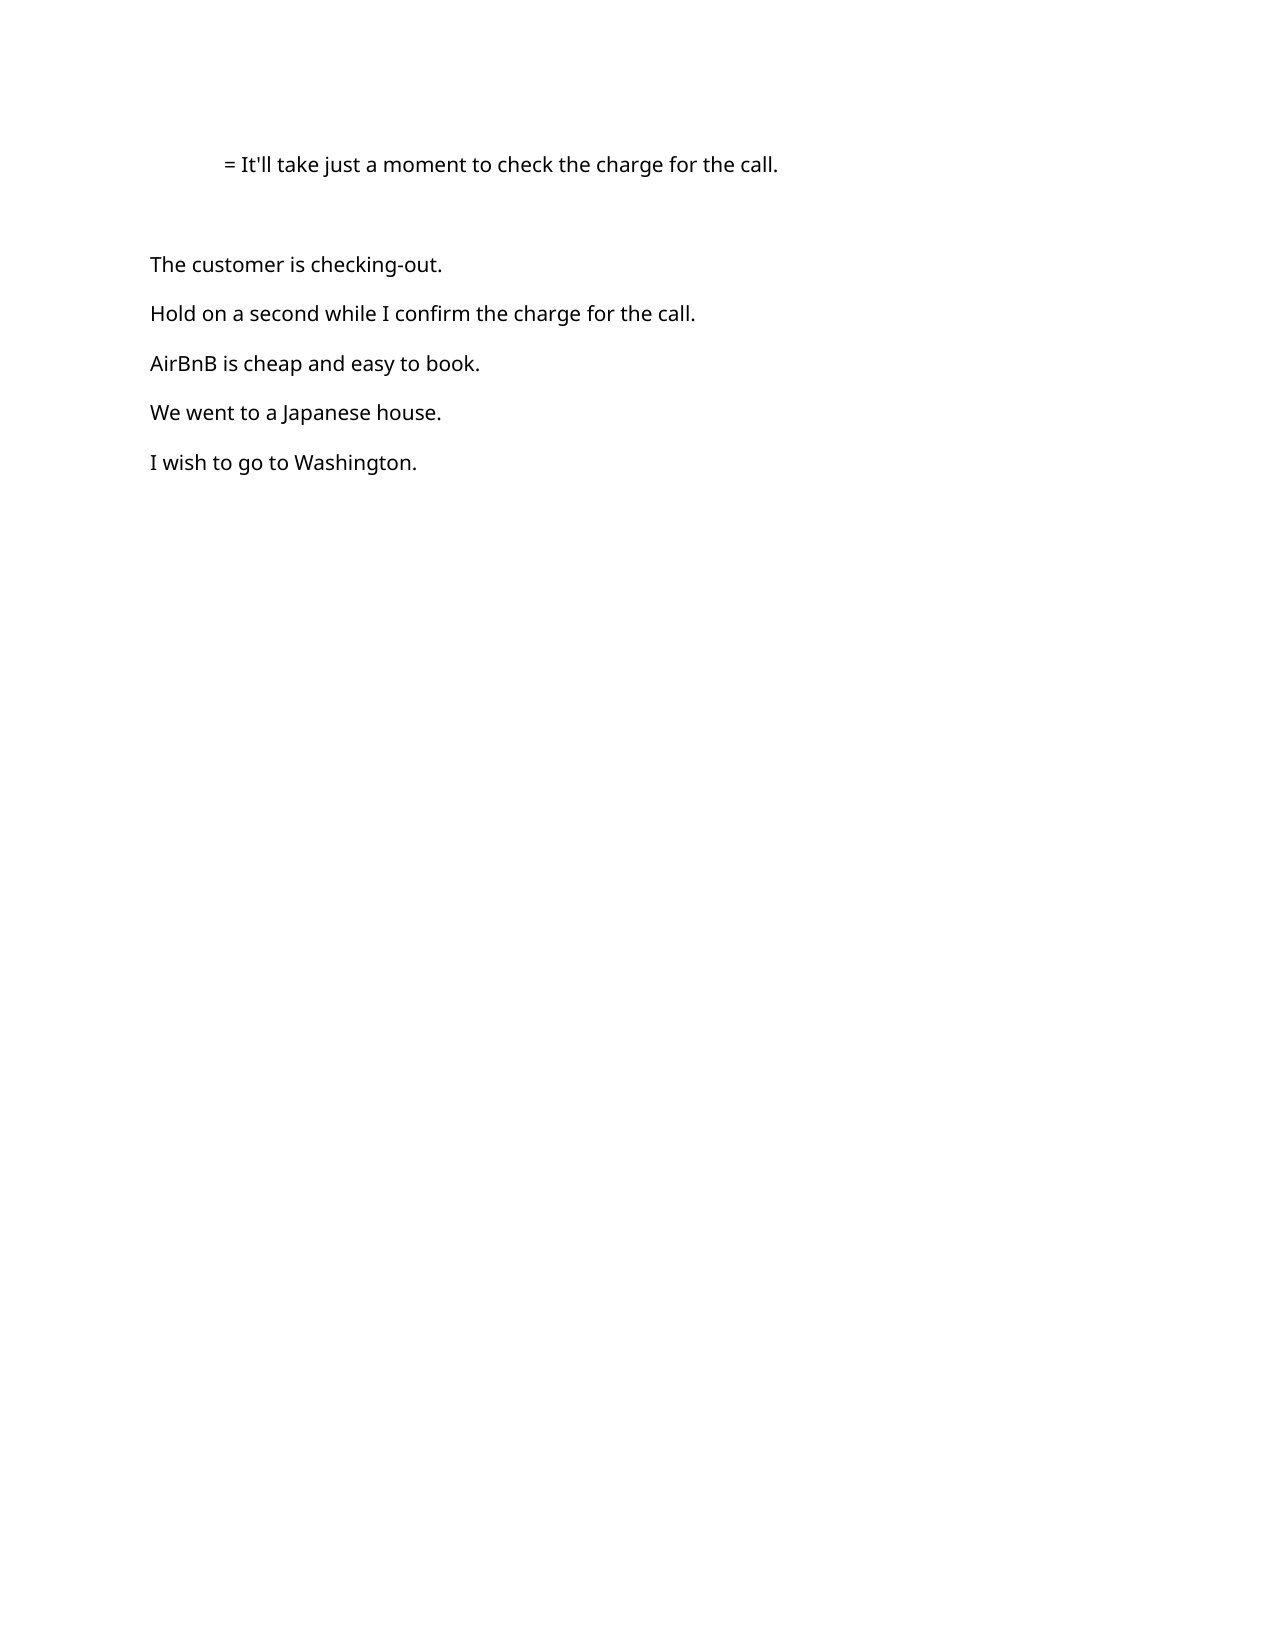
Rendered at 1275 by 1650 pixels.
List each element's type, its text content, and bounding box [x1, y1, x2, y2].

text We went to a Japanese house. [150, 398, 1125, 427]
text AirBnB is cheap and easy to book. [150, 348, 1125, 377]
text The customer is checking-out. [150, 249, 1125, 278]
text = It'll take just a moment to check the charge for the call. [150, 150, 1125, 179]
text Hold on a second while I confirm the charge for the call. [150, 299, 1125, 327]
text I wish to go to Washington. [150, 447, 1125, 476]
